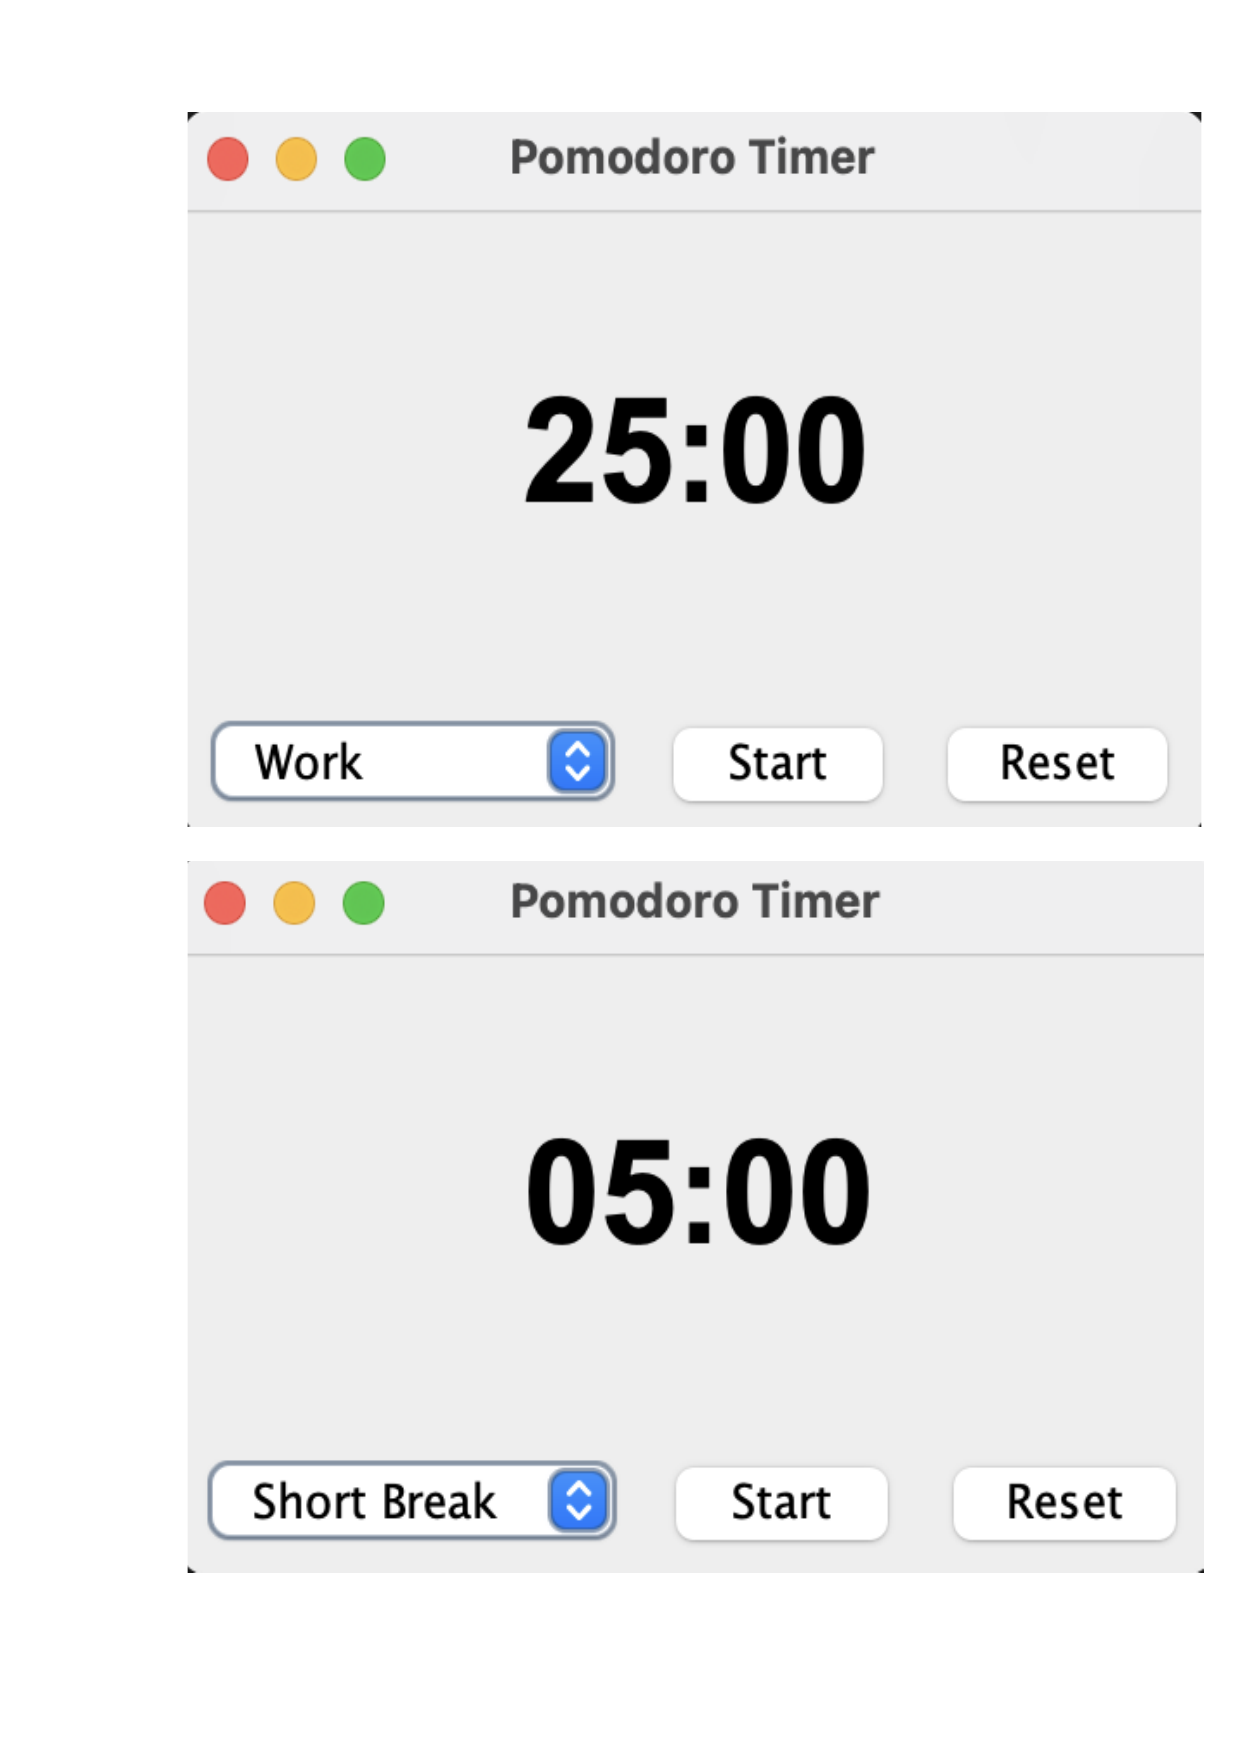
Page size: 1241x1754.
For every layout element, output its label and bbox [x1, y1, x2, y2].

picture [187, 861, 1204, 1573]
picture [187, 112, 1202, 827]
